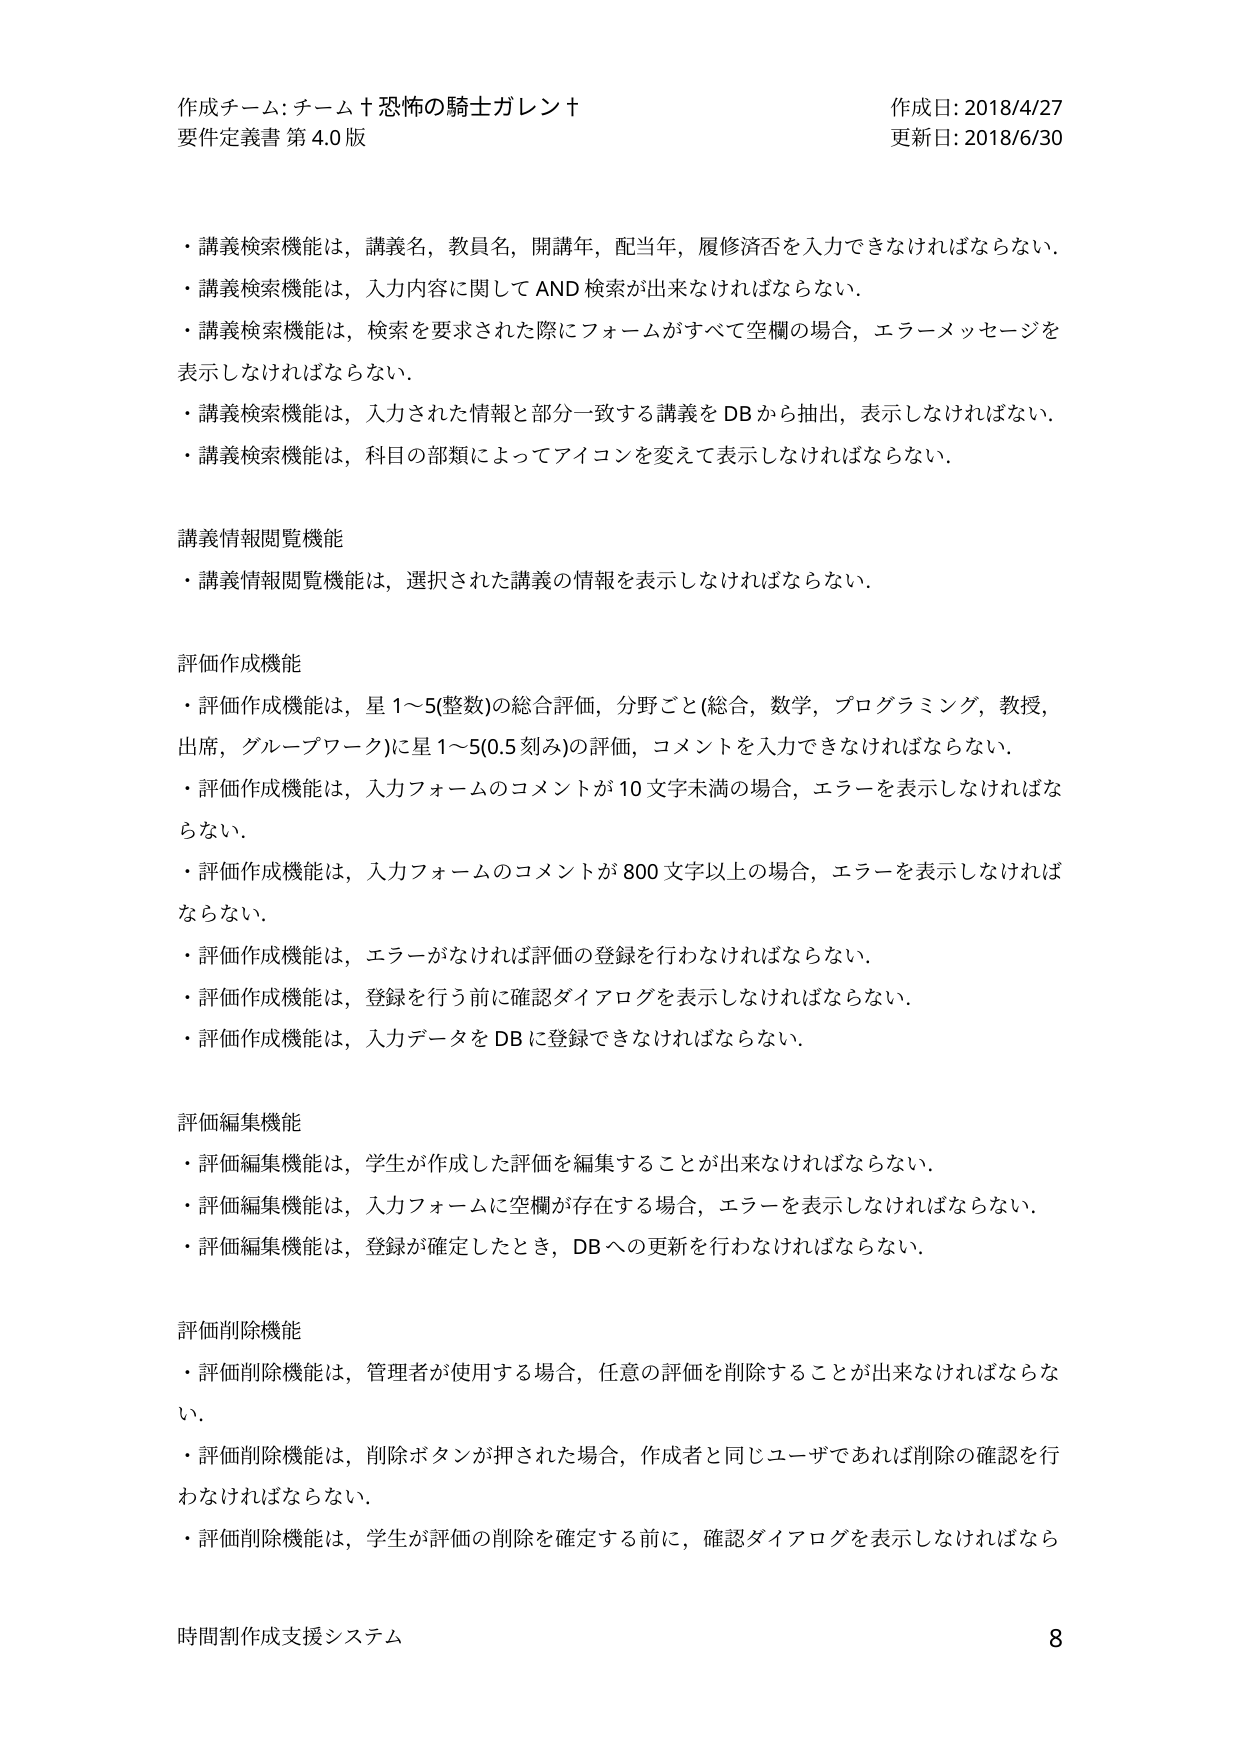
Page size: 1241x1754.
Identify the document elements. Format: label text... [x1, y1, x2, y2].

text ・評価削除機能は，管理者が使用する場合，任意の評価を削除することが出来なければならない. [177, 1350, 1063, 1433]
text 講義情報閲覧機能 [177, 517, 1063, 558]
text 評価削除機能 [177, 1308, 1063, 1350]
text ・評価作成機能は，入力フォームのコメントが10文字未満の場合，エラーを表示しなければならない． [177, 767, 1063, 850]
text ・評価編集機能は，入力フォームに空欄が存在する場合，エラーを表示しなければならない. [177, 1183, 1063, 1225]
text ・講義検索機能は，科目の部類によってアイコンを変えて表示しなければならない. [177, 433, 1063, 475]
text ・評価作成機能は，エラーがなければ評価の登録を行わなければならない. [177, 933, 1063, 975]
text ・講義検索機能は，入力内容に関してAND検索が出来なければならない． [177, 267, 1063, 308]
text ・評価削除機能は，削除ボタンが押された場合，作成者と同じユーザであれば削除の確認を行わなければならない. [177, 1433, 1063, 1517]
text ・評価編集機能は，学生が作成した評価を編集することが出来なければならない. [177, 1142, 1063, 1183]
text 評価作成機能 [177, 642, 1063, 683]
text ・評価作成機能は，入力フォームのコメントが800文字以上の場合，エラーを表示しなければならない. [177, 850, 1063, 933]
text ・講義検索機能は，検索を要求された際にフォームがすべて空欄の場合，エラーメッセージを表示しなければならない． [177, 308, 1063, 392]
text ・講義情報閲覧機能は，選択された講義の情報を表示しなければならない． [177, 558, 1063, 600]
text ・評価作成機能は，入力データをDBに登録できなければならない． [177, 1017, 1063, 1058]
text ・評価作成機能は，登録を行う前に確認ダイアログを表示しなければならない． [177, 975, 1063, 1017]
text ・評価作成機能は，星1～5(整数)の総合評価，分野ごと(総合，数学，プログラミング，教授，出席，グループワーク)に星1～5(0.5刻み)の評価，コメントを入力できなければならない. [177, 683, 1063, 767]
text ・講義検索機能は，講義名，教員名，開講年，配当年，履修済否を入力できなければならない. [177, 225, 1063, 267]
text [177, 1517, 1063, 1558]
text ・講義検索機能は，入力された情報と部分一致する講義をDBから抽出，表示しなければない. [177, 392, 1063, 433]
text 評価編集機能 [177, 1100, 1063, 1142]
text ・評価編集機能は，登録が確定したとき，DBへの更新を行わなければならない. [177, 1225, 1063, 1267]
